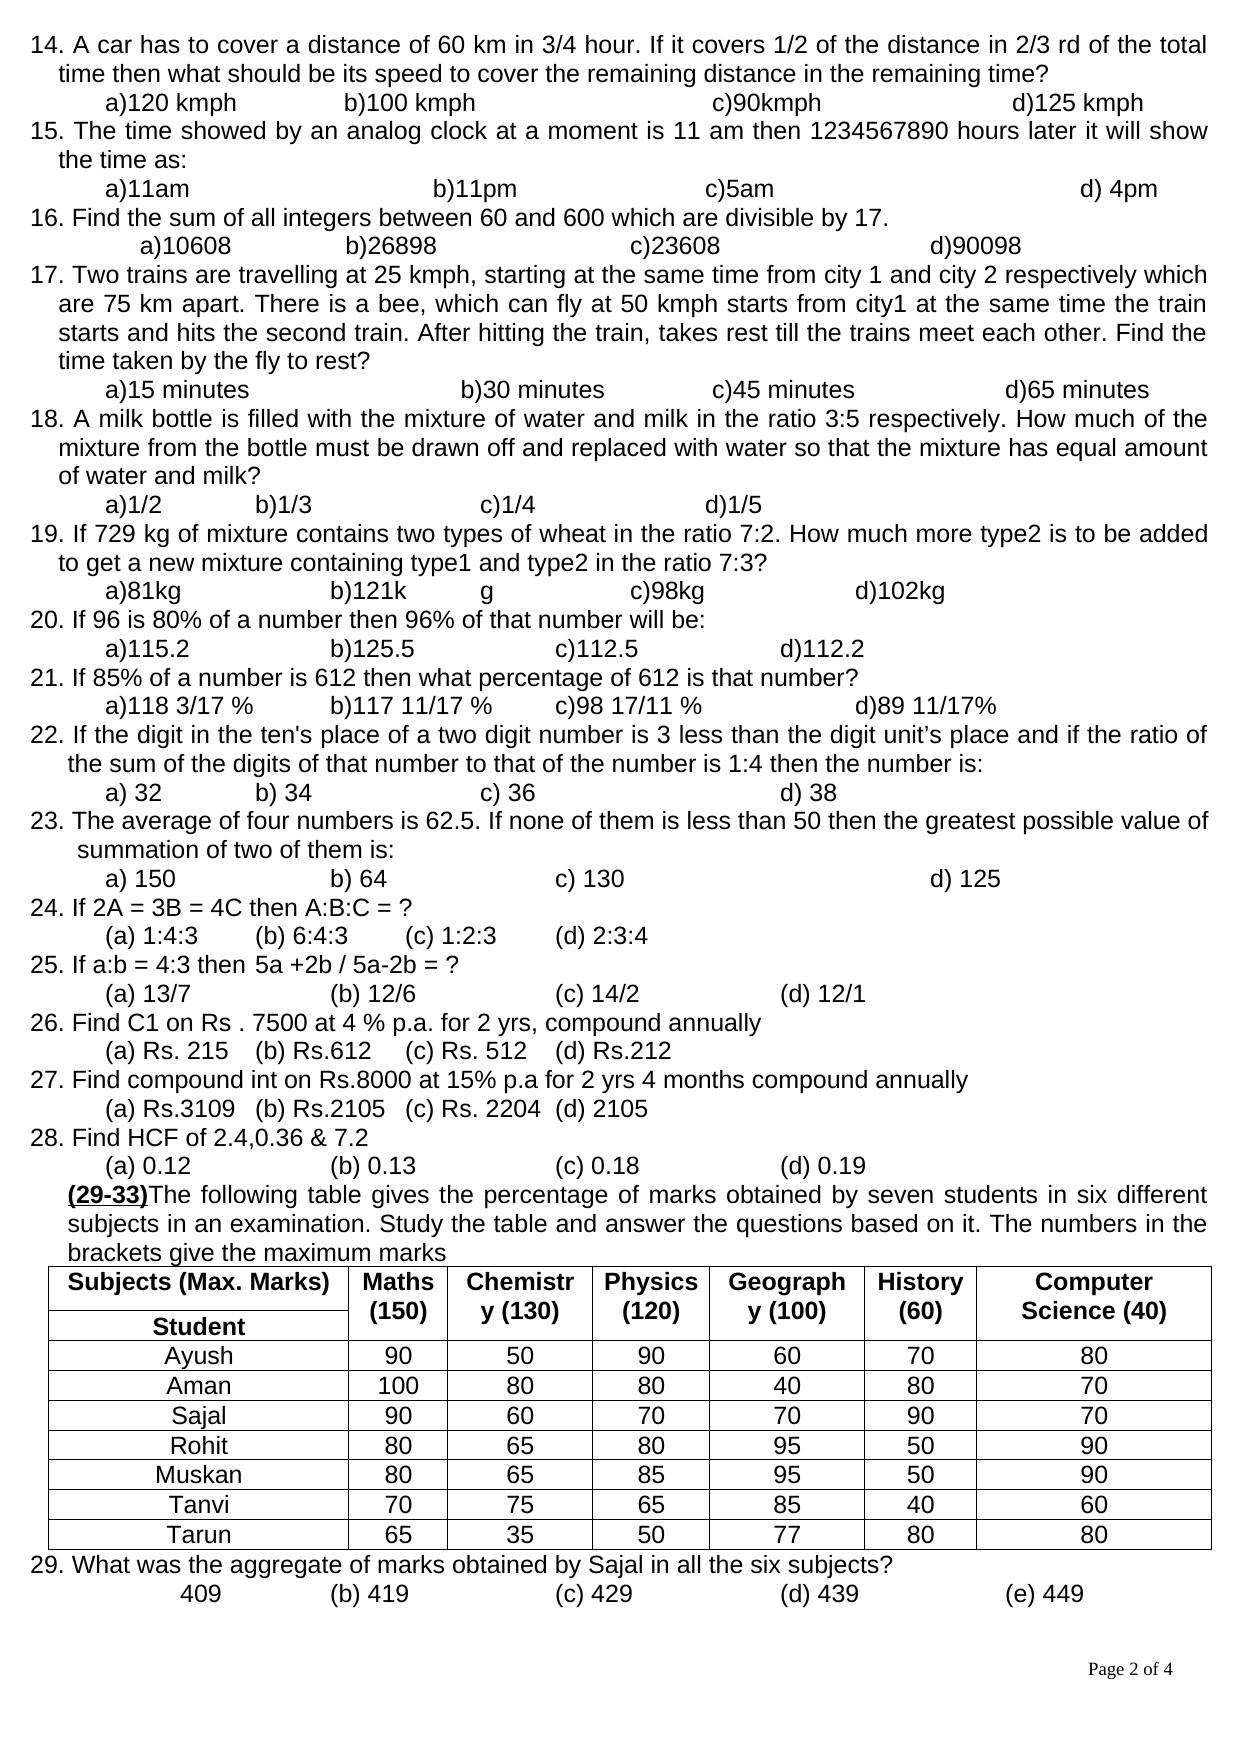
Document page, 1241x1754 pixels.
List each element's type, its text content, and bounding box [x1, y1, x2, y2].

table_cell 65 [593, 1490, 709, 1519]
table_cell Student [49, 1311, 348, 1340]
text a) 32 b) 34 c) 36 d) 38 [67, 777, 1210, 806]
text 18. A milk bottle is filled with the mixture of water and milk in the ratio 3:5 respectively. How much of the mixture from the bottle must be drawn off and replaced with water so that the mixture has equal amount of water and milk? [30, 404, 1210, 490]
text 22. If the digit in the ten's place of a two digit number is 3 less than the digit unit’s place and if the ratio of the sum of the digits of that number to that of the number is 1:4 then the number is: [30, 720, 1210, 777]
table_cell 95 [710, 1460, 864, 1489]
table_cell 80 [865, 1371, 976, 1400]
table_header Physics (120) [593, 1267, 709, 1340]
table_cell 70 [349, 1490, 447, 1519]
table_cell 95 [710, 1431, 864, 1459]
table_cell 70 [977, 1401, 1211, 1429]
text a) 150 b) 64 c) 130 d) 125 [30, 864, 1210, 892]
table_cell 80 [593, 1371, 709, 1400]
text (a) Rs. 215 (b) Rs.612 (c) Rs. 512 (d) Rs.212 [30, 1036, 1210, 1065]
table_cell 80 [977, 1341, 1211, 1370]
table_cell 65 [448, 1460, 592, 1489]
table_cell 80 [977, 1520, 1211, 1549]
table_cell 90 [865, 1401, 976, 1429]
text a)81kg b)121k g c)98kg d)102kg [30, 576, 1210, 605]
table_cell Tarun [49, 1520, 348, 1549]
table_cell 50 [865, 1431, 976, 1459]
table_cell 50 [593, 1520, 709, 1549]
text 19. If 729 kg of mixture contains two types of wheat in the ratio 7:2. How much more type2 is to be added to get a new mixture containing type1 and type2 in the ratio 7:3? [30, 519, 1210, 576]
table_header Geography (100) [710, 1267, 864, 1340]
text 29. What was the aggregate of marks obtained by Sajal in all the six subjects? 409 (b) 419 (c) 429 (d) 439 (e) 449 [30, 1550, 1210, 1607]
table_cell Rohit [49, 1431, 348, 1459]
table_cell Aman [49, 1371, 348, 1400]
table_cell Muskan [49, 1460, 348, 1489]
text 24. If 2A = 3B = 4C then A:B:C = ? [30, 892, 1210, 921]
text 28. Find HCF of 2.4,0.36 & 7.2 [30, 1122, 1210, 1151]
text a)1/2 b)1/3 c)1/4 d)1/5 [30, 490, 1210, 519]
table_cell 60 [710, 1341, 864, 1370]
table_cell 80 [865, 1520, 976, 1549]
table_cell Sajal [49, 1401, 348, 1429]
table_cell 90 [977, 1431, 1211, 1459]
table_cell 90 [977, 1460, 1211, 1489]
table_header Computer Science (40) [977, 1267, 1211, 1340]
text 16. Find the sum of all integers between 60 and 600 which are divisible by 17. a)10608 b)26898 c)23608 d)90098 [30, 202, 1210, 260]
table_cell 40 [865, 1490, 976, 1519]
text 17. Two trains are travelling at 25 kmph, starting at the same time from city 1 and city 2 respectively which are 75 km apart. There is a bee, which can fly at 50 kmph starts from city1 at the same time the train starts and hits the second train. After hitting the train, takes rest till the trains meet each other. Find the time taken by the fly to rest? [30, 260, 1210, 375]
table_cell 35 [448, 1520, 592, 1549]
text 15. The time showed by an analog clock at a moment is 11 am then 1234567890 hours later it will show the time as: [30, 116, 1210, 174]
table_cell 85 [710, 1490, 864, 1519]
table_cell 65 [349, 1520, 447, 1549]
table_cell 90 [349, 1401, 447, 1429]
table_cell 85 [593, 1460, 709, 1489]
table_cell 70 [593, 1401, 709, 1429]
table_cell 77 [710, 1520, 864, 1549]
table_cell 60 [977, 1490, 1211, 1519]
table_cell 70 [865, 1341, 976, 1370]
text 14. A car has to cover a distance of 60 km in 3/4 hour. If it covers 1/2 of the distance in 2/3 rd of the total time then what should be its speed to cover the remaining distance in the remaining time? [30, 30, 1210, 87]
table_cell 70 [710, 1401, 864, 1429]
table_cell Tanvi [49, 1490, 348, 1519]
table_cell Ayush [49, 1341, 348, 1370]
text 21. If 85% of a number is 612 then what percentage of 612 is that number? [30, 662, 1210, 691]
table_cell 80 [349, 1460, 447, 1489]
table_cell 90 [593, 1341, 709, 1370]
table_header Chemistry (130) [448, 1267, 592, 1340]
text 27. Find compound int on Rs.8000 at 15% p.a for 2 yrs 4 months compound annually [30, 1065, 1210, 1094]
table_header History (60) [865, 1267, 976, 1340]
text (a) Rs.3109 (b) Rs.2105 (c) Rs. 2204 (d) 2105 [30, 1094, 1210, 1122]
text (a) 0.12 (b) 0.13 (c) 0.18 (d) 0.19 [30, 1151, 1210, 1180]
table_cell 65 [448, 1431, 592, 1459]
table_cell 80 [448, 1371, 592, 1400]
text 20. If 96 is 80% of a number then 96% of that number will be: [30, 605, 1210, 634]
text (a) 1:4:3 (b) 6:4:3 (c) 1:2:3 (d) 2:3:4 [30, 921, 1210, 950]
table_cell 70 [977, 1371, 1211, 1400]
text a)115.2 b)125.5 c)112.5 d)112.2 [30, 634, 1210, 662]
text (a) 13/7 (b) 12/6 (c) 14/2 (d) 12/1 [30, 979, 1210, 1007]
text 23. The average of four numbers is 62.5. If none of them is less than 50 then the greatest possible value of summation of two of them is: [30, 806, 1210, 864]
text 26. Find C1 on Rs . 7500 at 4 % p.a. for 2 yrs, compound annually [30, 1007, 1210, 1036]
table_cell 80 [593, 1431, 709, 1459]
table_header Maths (150) [349, 1267, 447, 1340]
text a)118 3/17 % b)117 11/17 % c)98 17/11 % d)89 11/17% [30, 691, 1210, 720]
text a)120 kmph b)100 kmph c)90kmph d)125 kmph [30, 87, 1210, 116]
table_cell 50 [448, 1341, 592, 1370]
table_cell 60 [448, 1401, 592, 1429]
text a)11am b)11pm c)5am d) 4pm [30, 174, 1210, 202]
table_cell 40 [710, 1371, 864, 1400]
table_header Subjects (Max. Marks) [49, 1267, 348, 1310]
text a)15 minutes b)30 minutes c)45 minutes d)65 minutes [30, 375, 1210, 404]
text 25. If a:b = 4:3 then 5a +2b / 5a-2b = ? [30, 950, 1210, 979]
table_cell 75 [448, 1490, 592, 1519]
table_cell 100 [349, 1371, 447, 1400]
text (29-33)The following table gives the percentage of marks obtained by seven students in six different subjects in an examination. Study the table and answer the questions based on it. The numbers in the brackets give the maximum marks [67, 1180, 1210, 1266]
table_cell 50 [865, 1460, 976, 1489]
table_cell 90 [349, 1341, 447, 1370]
table_cell 80 [349, 1431, 447, 1459]
